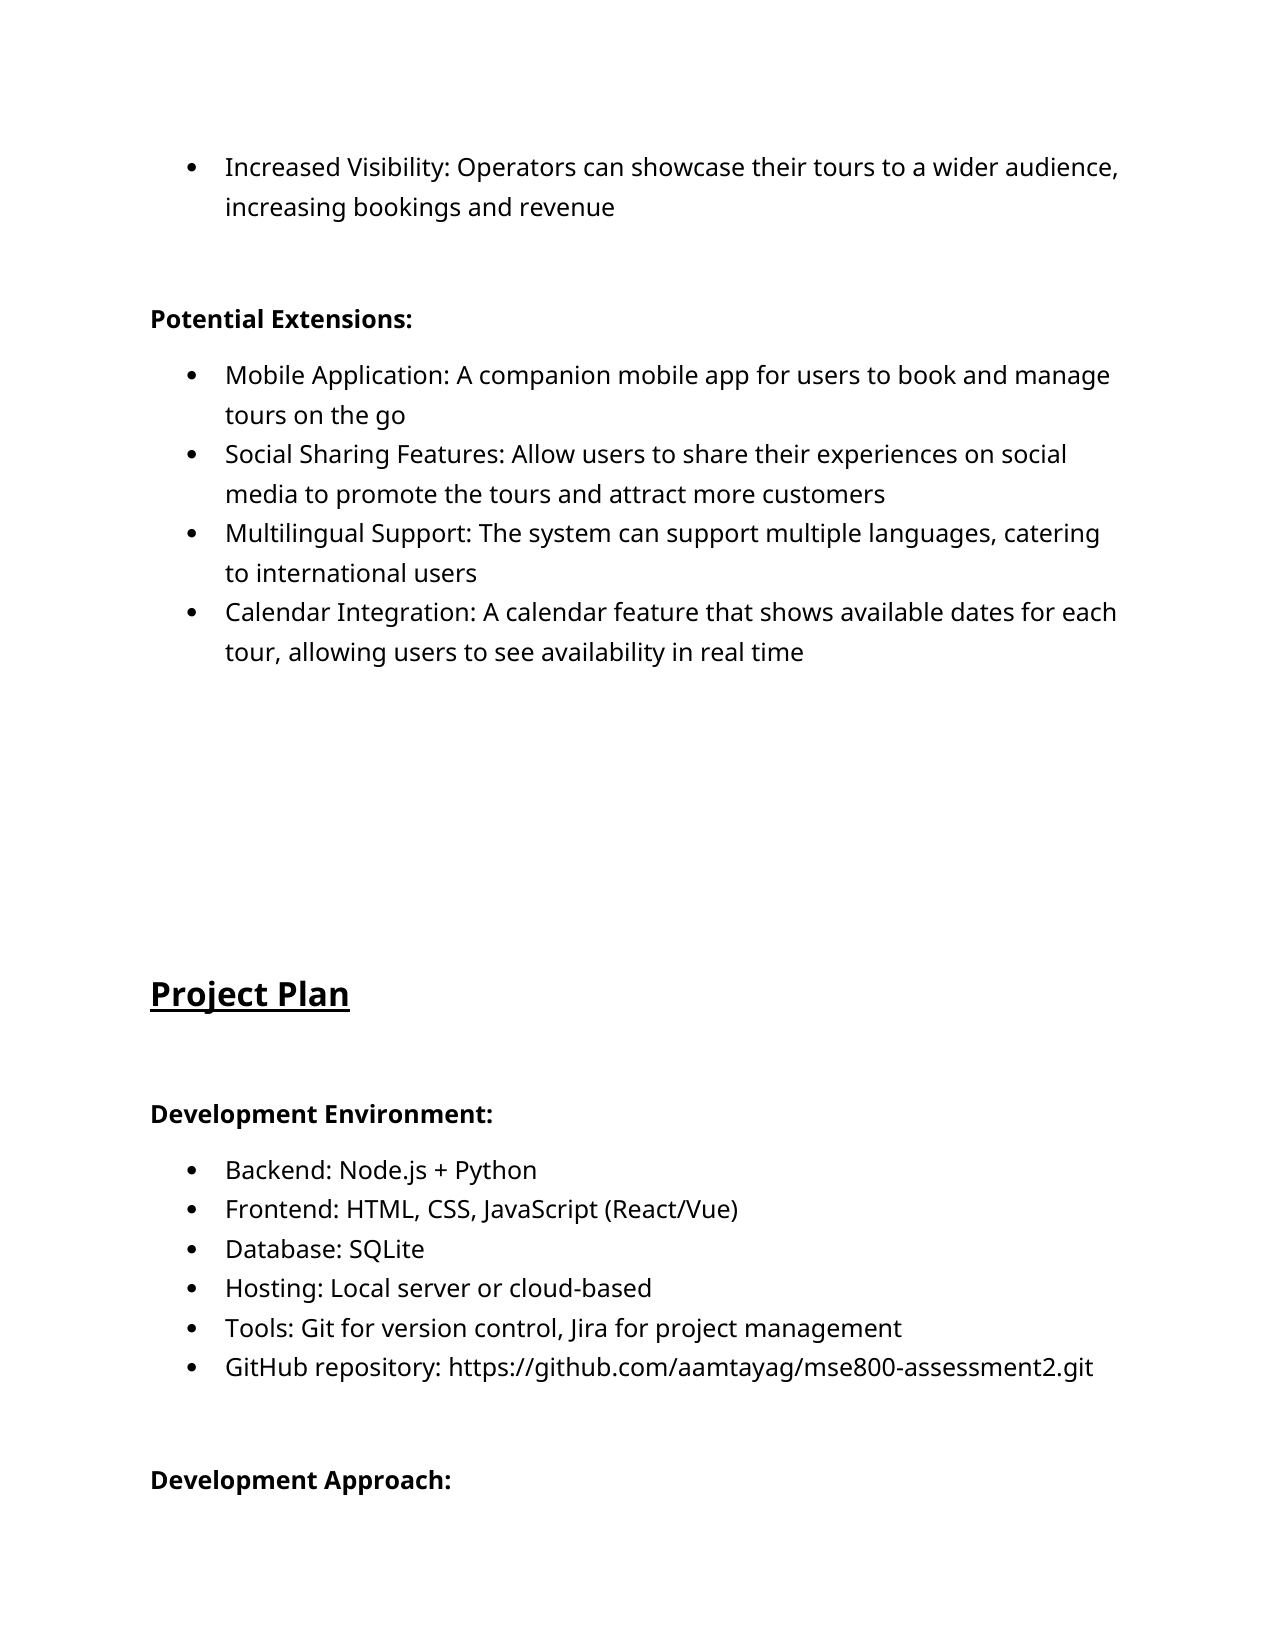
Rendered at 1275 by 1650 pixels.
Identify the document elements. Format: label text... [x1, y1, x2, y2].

text Development Environment: [150, 1097, 1125, 1131]
text Project Plan [150, 971, 1125, 1017]
list Multilingual Support: The system can support multiple languages, catering to international users [187, 516, 1125, 589]
list Mobile Application: A companion mobile app for users to book and manage tours on the go [187, 358, 1125, 431]
list Social Sharing Features: Allow users to share their experiences on social media to promote the tours and attract more customers [187, 437, 1125, 510]
list Backend: Node.js + Python [187, 1153, 1125, 1187]
list Increased Visibility: Operators can showcase their tours to a wider audience, increasing bookings and revenue [187, 150, 1125, 223]
list Tools: Git for version control, Jira for project management [187, 1311, 1125, 1345]
list GitHub repository: https://github.com/aamtayag/mse800-assessment2.git [187, 1350, 1125, 1384]
list Calendar Integration: A calendar feature that shows available dates for each tour, allowing users to see availability in real time [187, 595, 1125, 668]
text Development Approach: [150, 1462, 1125, 1496]
list Database: SQLite [187, 1232, 1125, 1266]
text Potential Extensions: [150, 302, 1125, 336]
list Frontend: HTML, CSS, JavaScript (React/Vue) [187, 1192, 1125, 1226]
list Hosting: Local server or cloud-based [187, 1271, 1125, 1305]
